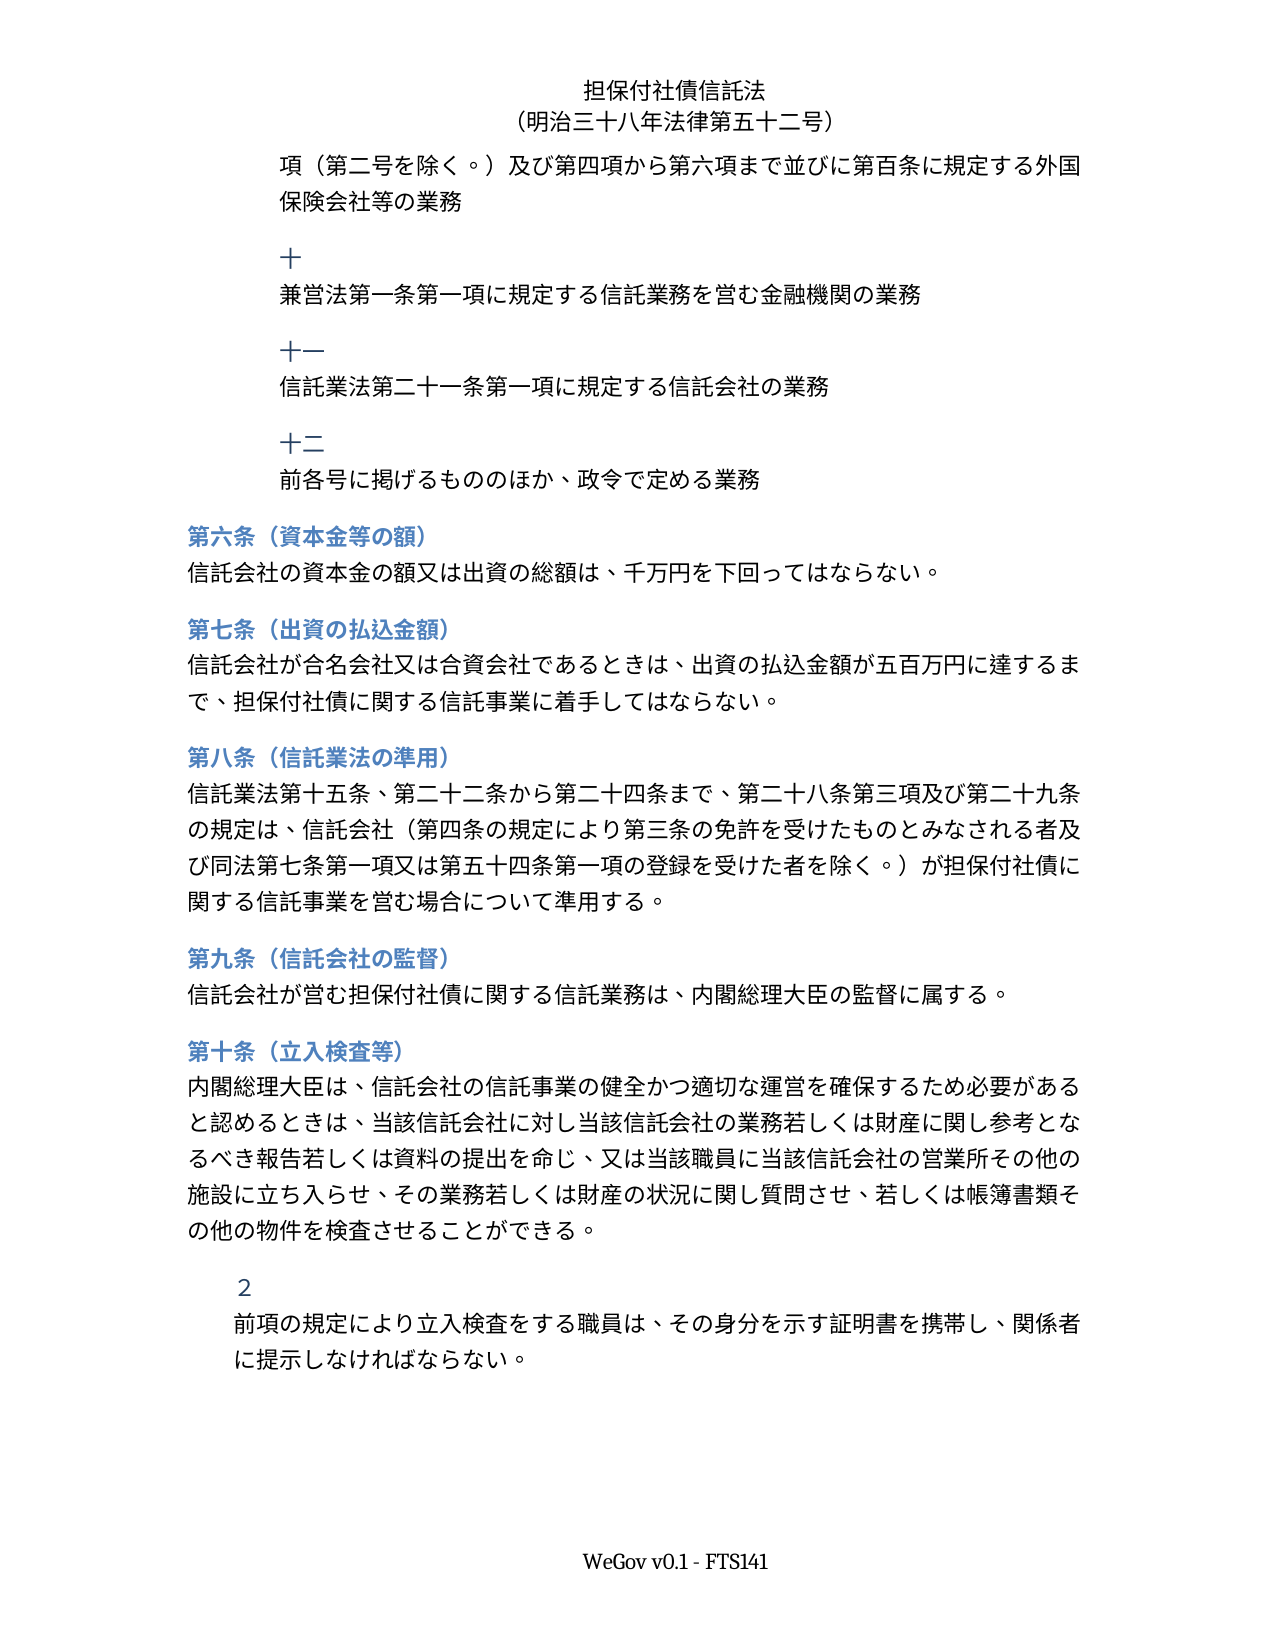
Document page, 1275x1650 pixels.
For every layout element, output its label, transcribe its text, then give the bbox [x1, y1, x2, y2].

text 内閣総理大臣は、信託会社の信託事業の健全かつ適切な運営を確保するため必要があると認めるときは、当該信託会社に対し当該信託会社の業務若しくは財産に関し参考となるべき報告若しくは資料の提出を命じ、又は当該職員に当該信託会社の営業所その他の施設に立ち入らせ、その業務若しくは財産の状況に関し質問させ、若しくは帳簿書類その他の物件を検査させることができる。 [187, 1071, 1087, 1246]
text 信託業法第十五条、第二十二条から第二十四条まで、第二十八条第三項及び第二十九条の規定は、信託会社（第四条の規定により第三条の免許を受けたものとみなされる者及び同法第七条第一項又は第五十四条第一項の登録を受けた者を除く。）が担保付社債に関する信託事業を営む場合について準用する。 [187, 778, 1087, 917]
text 信託会社が合名会社又は合資会社であるときは、出資の払込金額が五百万円に達するまで、担保付社債に関する信託事業に着手してはならない。 [187, 649, 1087, 717]
subtitle 十 [279, 243, 1087, 274]
text 信託会社の資本金の額又は出資の総額は、千万円を下回ってはならない。 [187, 557, 1087, 588]
subtitle ２ [233, 1272, 1087, 1303]
subtitle 第七条（出資の払込金額） [187, 613, 1087, 645]
subtitle 十一 [279, 335, 1087, 367]
subtitle 第十条（立入検査等） [187, 1035, 1087, 1067]
subtitle 第六条（資本金等の額） [187, 521, 1087, 552]
text 前各号に掲げるもののほか、政令で定める業務 [279, 464, 1087, 495]
text 信託会社が営む担保付社債に関する信託業務は、内閣総理大臣の監督に属する。 [187, 979, 1087, 1010]
text 信託業法第二十一条第一項に規定する信託会社の業務 [279, 371, 1087, 403]
subtitle 第八条（信託業法の準用） [187, 742, 1087, 773]
subtitle 十二 [279, 428, 1087, 459]
text 保険業法（平成七年法律第百五号）第九十七条、第九十八条、第九十九条（第二項第二号を除く。）及び第百条に規定する保険会社の業務又は同法第百九十九条において準用する同法第九十七条、第九十八条、第九十九条第一項、第二項（第二号を除く。）及び第四項から第六項まで並びに第百条に規定する外国保険会社等の業務 [279, 150, 1087, 217]
text 前項の規定により立入検査をする職員は、その身分を示す証明書を携帯し、関係者に提示しなければならない。 [233, 1308, 1087, 1375]
text 兼営法第一条第一項に規定する信託業務を営む金融機関の業務 [279, 279, 1087, 310]
subtitle 第九条（信託会社の監督） [187, 943, 1087, 974]
